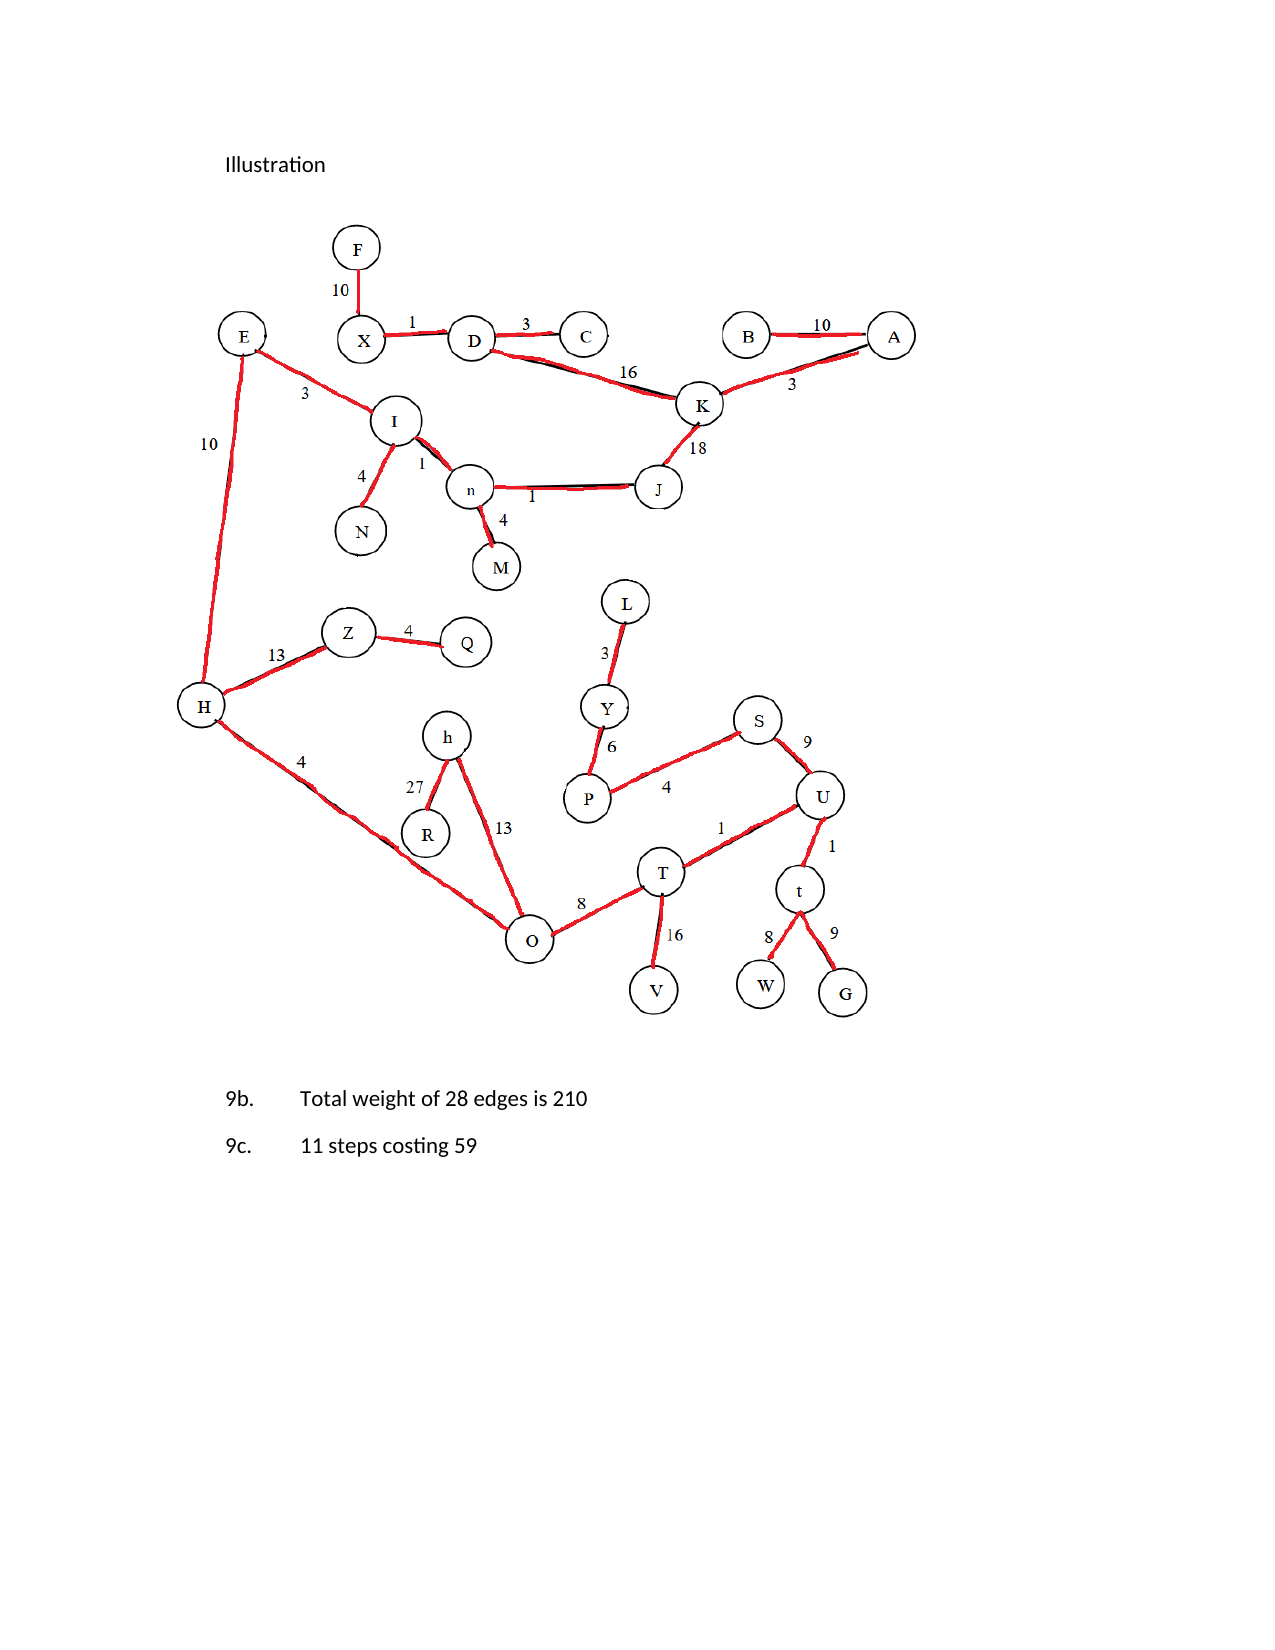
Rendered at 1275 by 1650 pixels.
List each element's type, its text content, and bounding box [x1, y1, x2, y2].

text 9b. Total weight of 28 edges is 210 [150, 1084, 1125, 1112]
picture [150, 196, 972, 1066]
text 9c. 11 steps costing 59 [150, 1131, 1125, 1159]
text Illustration [150, 150, 1125, 178]
